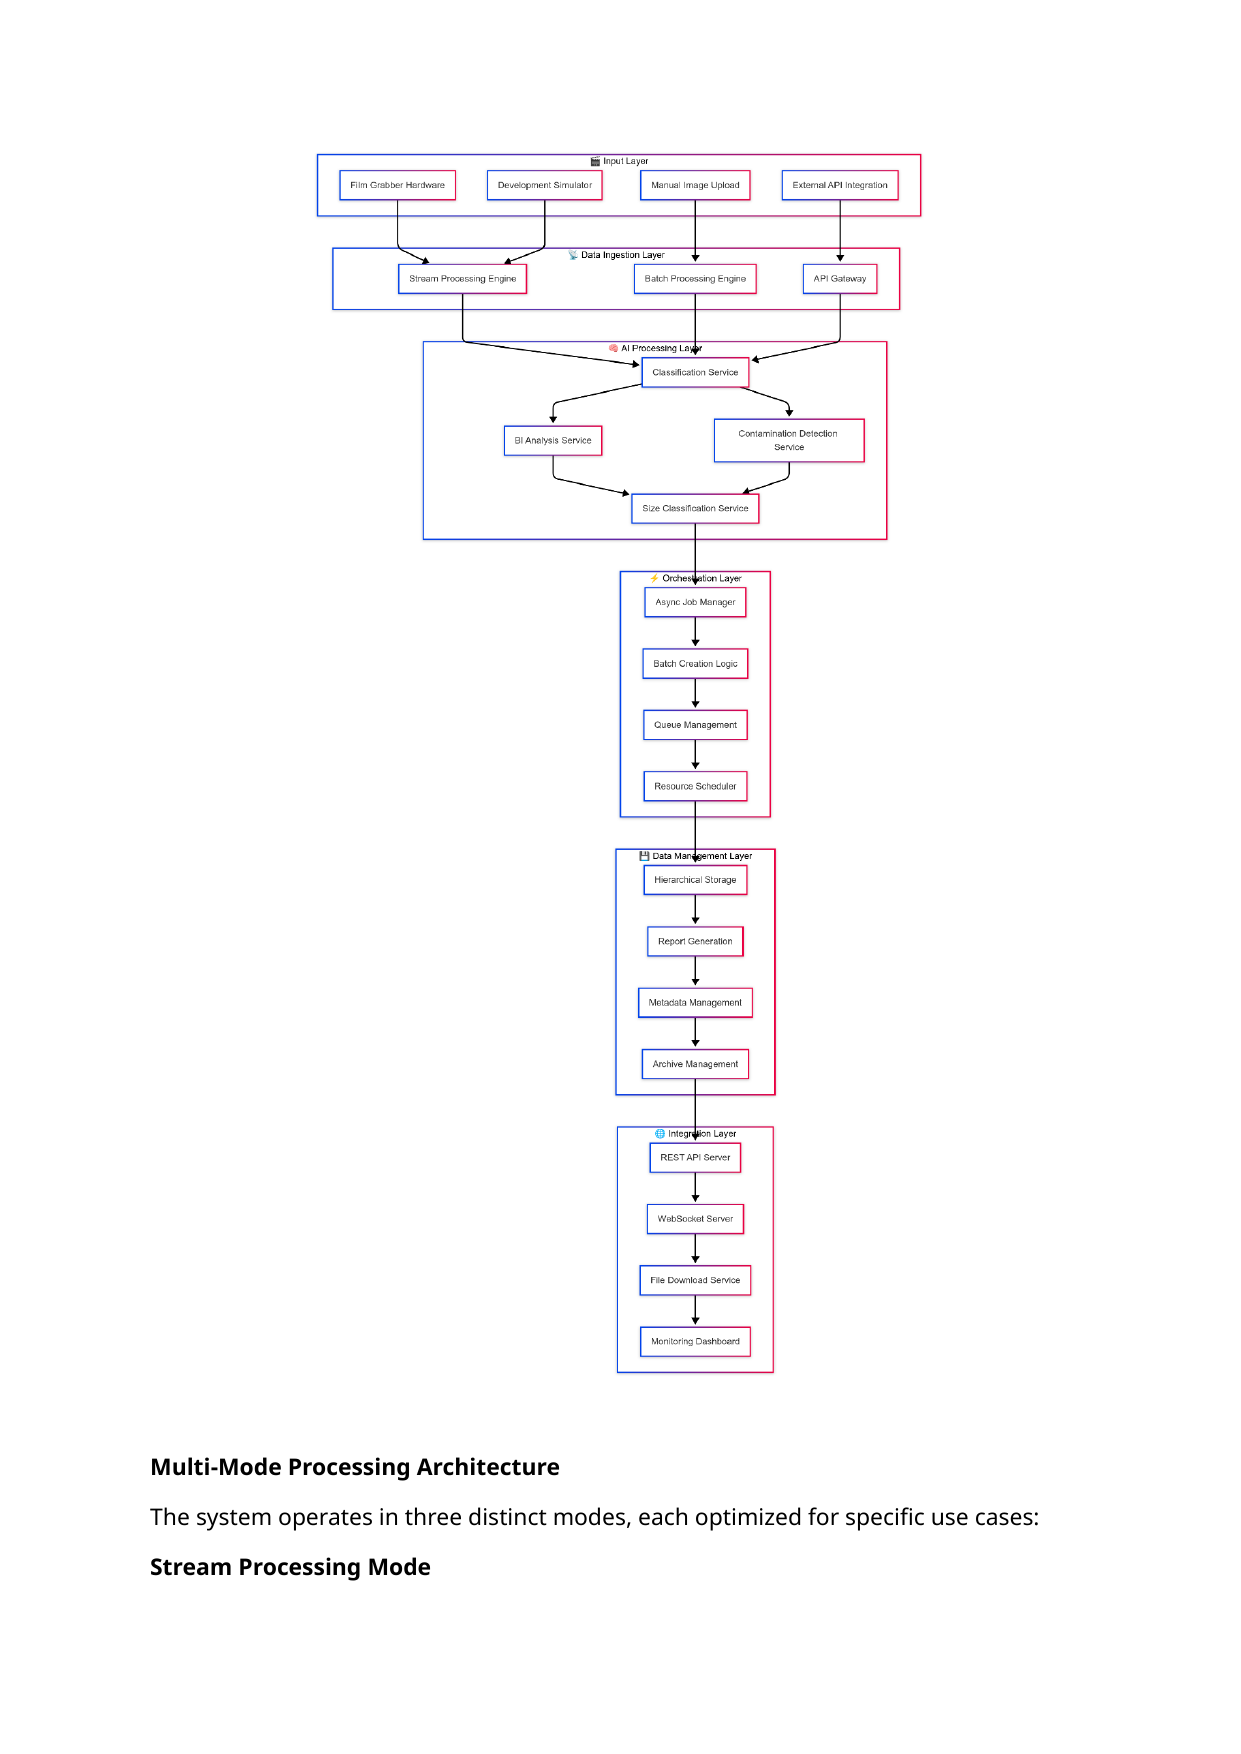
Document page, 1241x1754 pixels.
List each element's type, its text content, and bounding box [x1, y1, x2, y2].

picture [312, 150, 928, 1382]
text Multi-Mode Processing Architecture [150, 1451, 1090, 1482]
text Stream Processing Mode [150, 1551, 1090, 1583]
text The system operates in three distinct modes, each optimized for specific use cases: [150, 1501, 1090, 1532]
